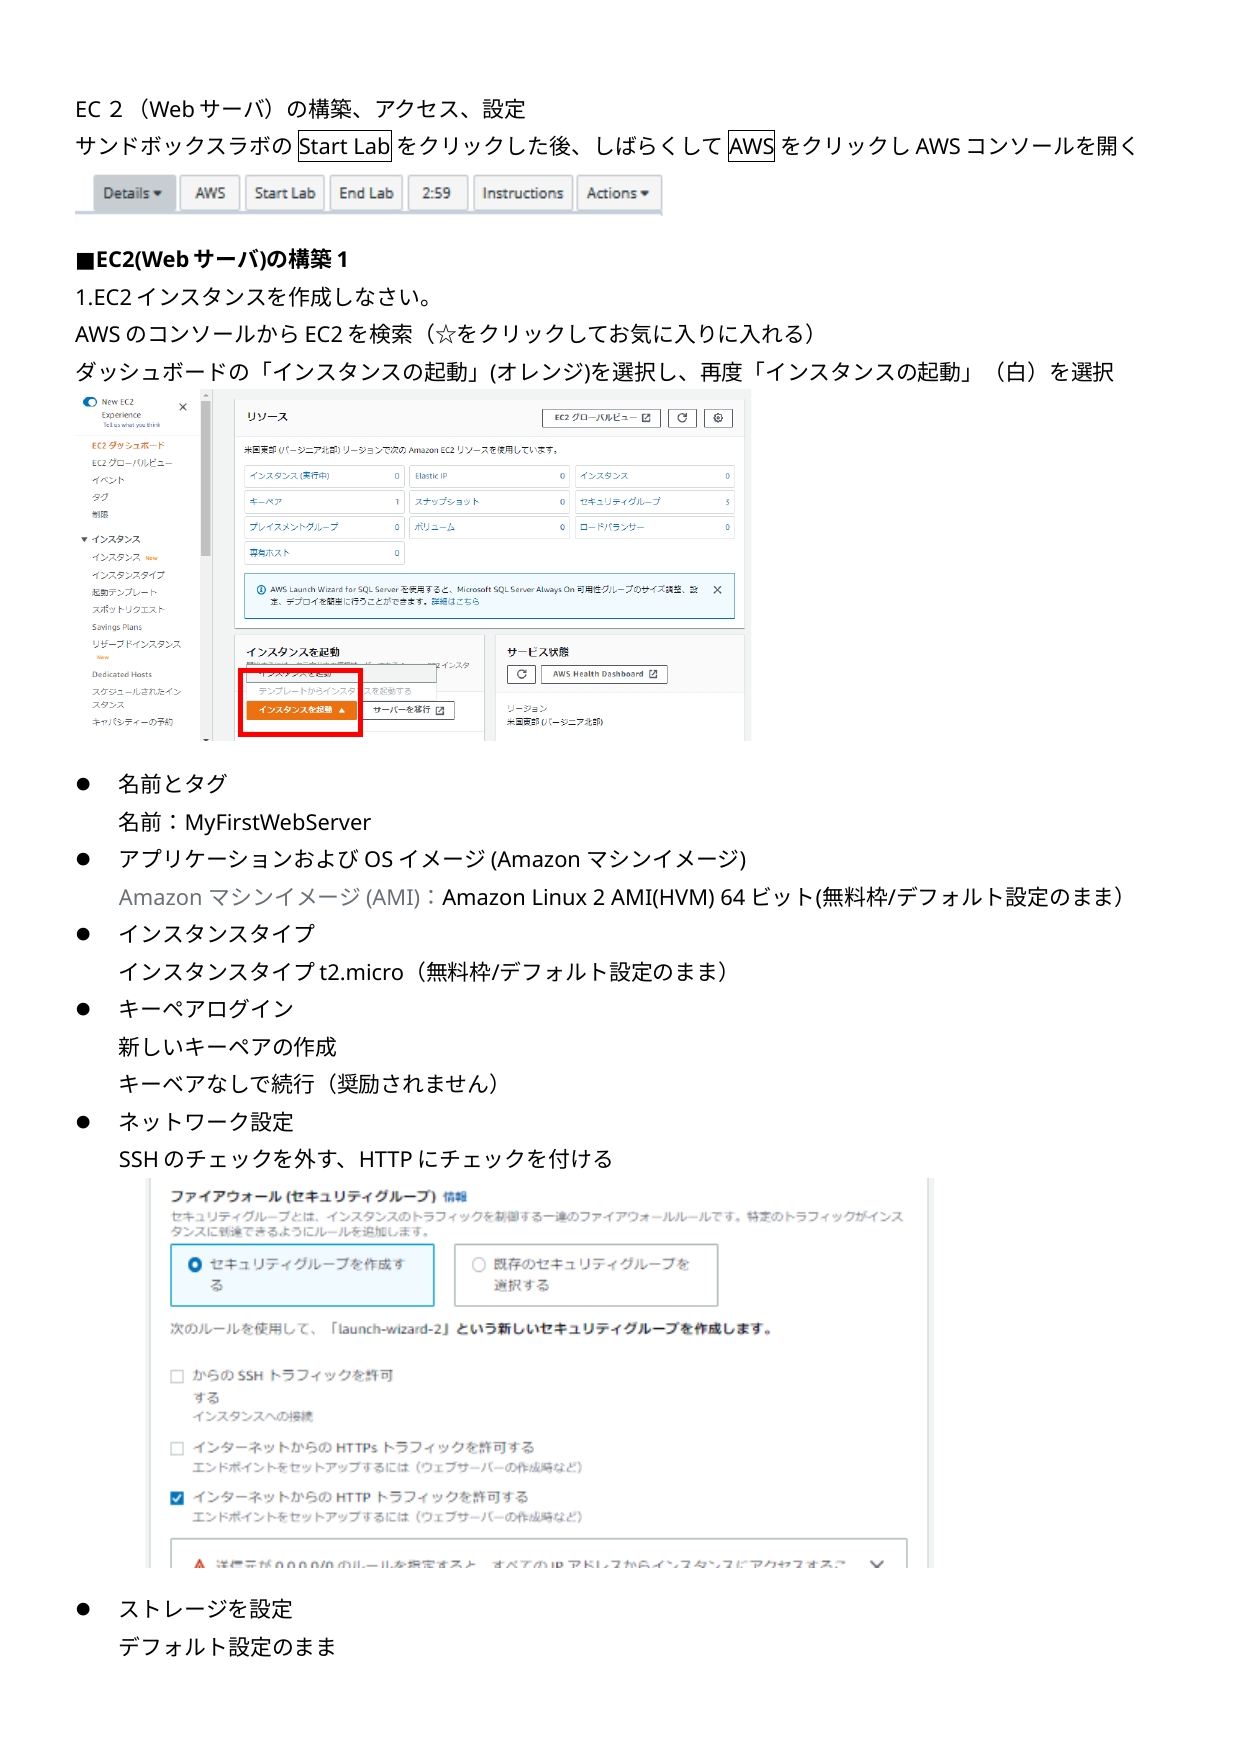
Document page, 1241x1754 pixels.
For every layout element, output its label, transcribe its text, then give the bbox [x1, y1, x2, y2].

text サンドボックスラボのStart Labをクリックした後、しばらくしてAWSをクリックしAWSコンソールを開く [75, 127, 1165, 164]
picture [75, 389, 752, 741]
text AWSのコンソールからEC2を検索（☆をクリックしてお気に入りに入れる） ダッシュボードの「インスタンスの起動」(オレンジ)を選択し、再度「インスタンスの起動」（白）を選択 [75, 314, 1165, 389]
text EC２（Webサーバ）の構築、アクセス、設定 [75, 89, 1165, 127]
list アプリケーションおよび OS イメージ (Amazon マシンイメージ) Amazon マシンイメージ (AMI)：Amazon Linux 2 AMI(HVM) 64ビット(無料枠/デフォルト設定のまま） [75, 839, 1165, 914]
list 名前とタグ 名前：MyFirstWebServer [75, 764, 1165, 839]
text ■EC2(Webサーバ)の構築1 [75, 239, 1165, 277]
list ネットワーク設定 SSHのチェックを外す、HTTPにチェックを付ける [75, 1102, 1165, 1214]
list キーペアログイン 新しいキーペアの作成 キーベアなしで続行（奨励されません） [75, 989, 1165, 1102]
picture [145, 1178, 935, 1568]
list インスタンスタイプ インスタンスタイプt2.micro（無料枠/デフォルト設定のまま） [75, 914, 1165, 989]
text 1.EC2インスタンスを作成しなさい。 [75, 277, 1165, 314]
list ストレージを設定 デフォルト設定のまま [75, 1589, 1165, 1664]
